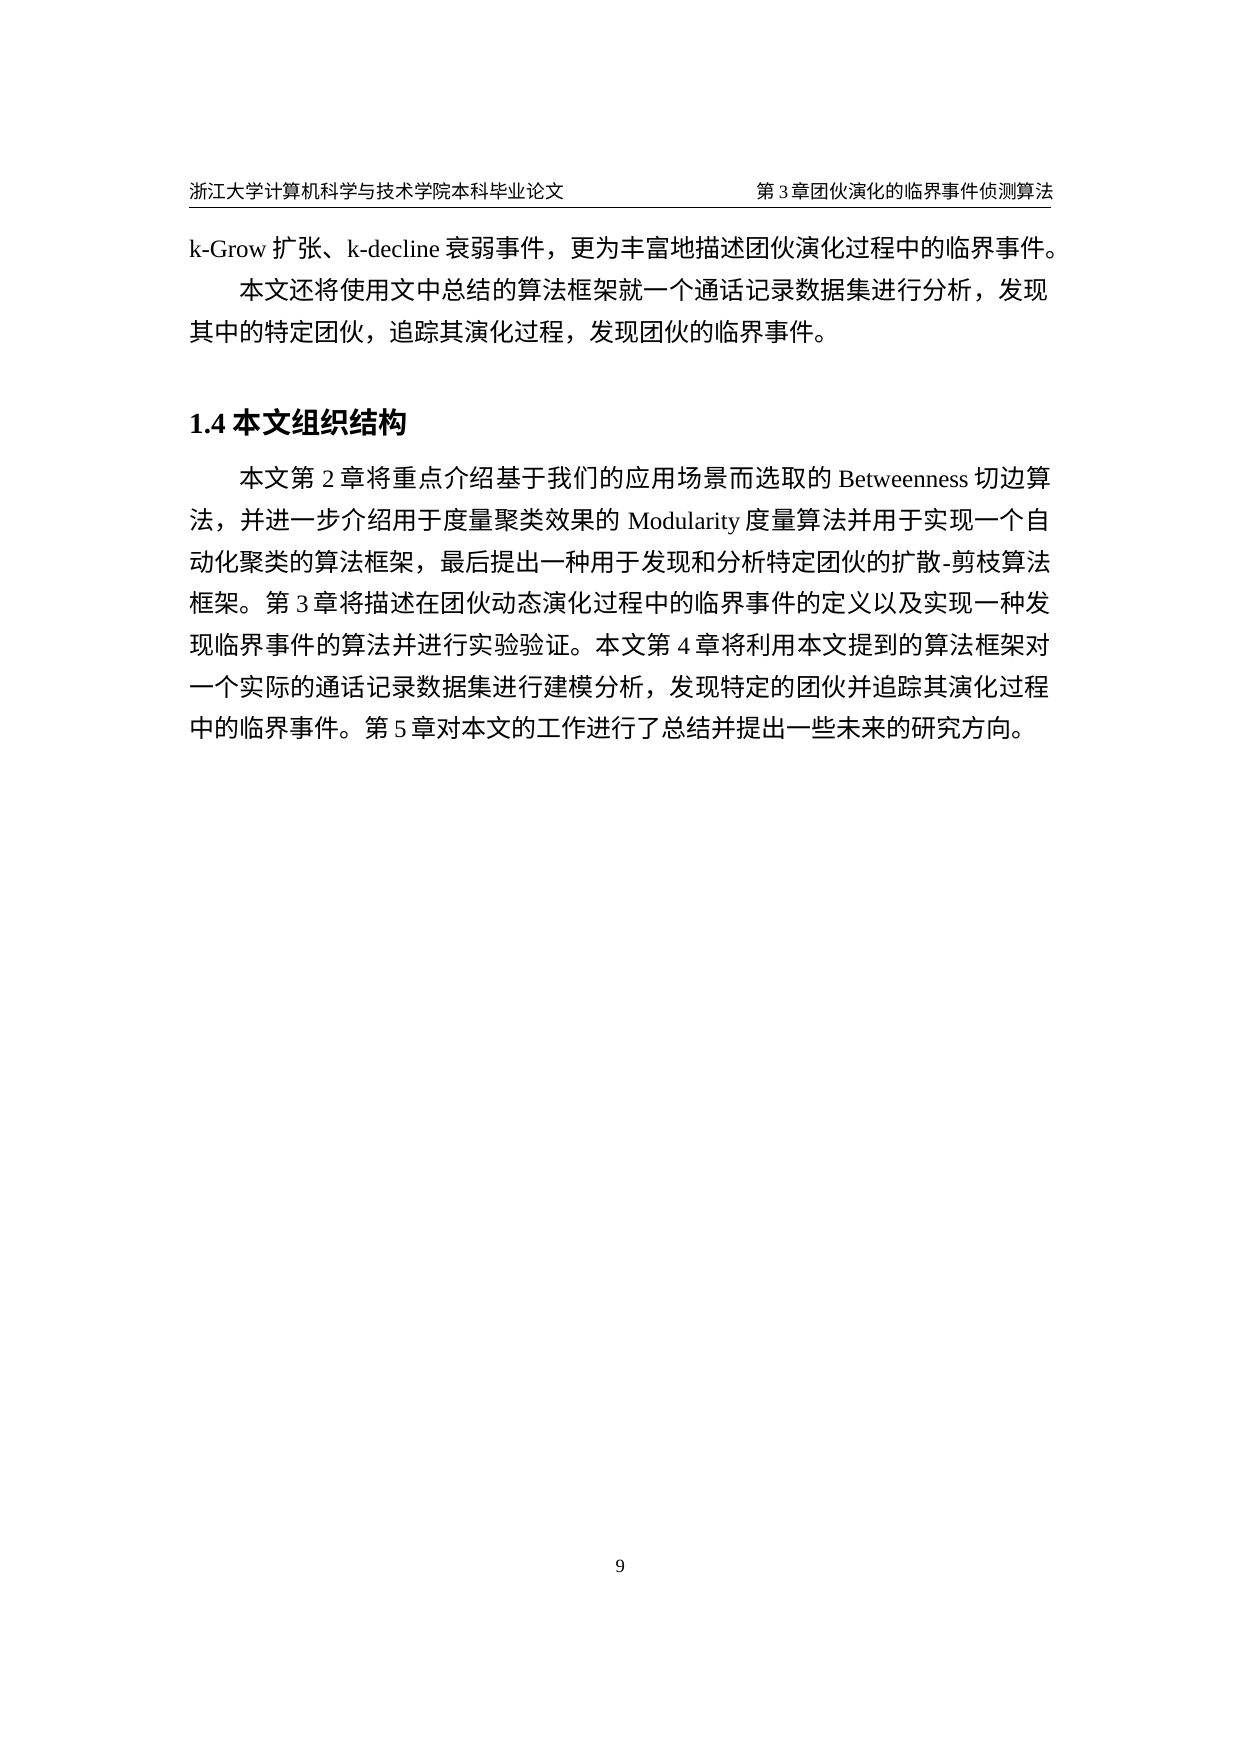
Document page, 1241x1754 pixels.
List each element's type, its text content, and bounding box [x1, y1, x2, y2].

text 本文第2章将重点介绍基于我们的应用场景而选取的Betweenness切边算法，并进一步介绍用于度量聚类效果的Modularity度量算法并用于实现一个自动化聚类的算法框架，最后提出一种用于发现和分析特定团伙的扩散-剪枝算法框架。第3章将描述在团伙动态演化过程中的临界事件的定义以及实现一种发现临界事件的算法并进行实验验证。本文第4章将利用本文提到的算法框架对一个实际的通话记录数据集进行建模分析，发现特定的团伙并追踪其演化过程中的临界事件。第5章对本文的工作进行了总结并提出一些未来的研究方向。 [189, 454, 1051, 746]
text 本文还将使用文中总结的算法框架就一个通话记录数据集进行分析，发现其中的特定团伙，追踪其演化过程，发现团伙的临界事件。 [189, 266, 1051, 349]
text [189, 224, 1051, 266]
text 本文组织结构 [189, 399, 1051, 442]
